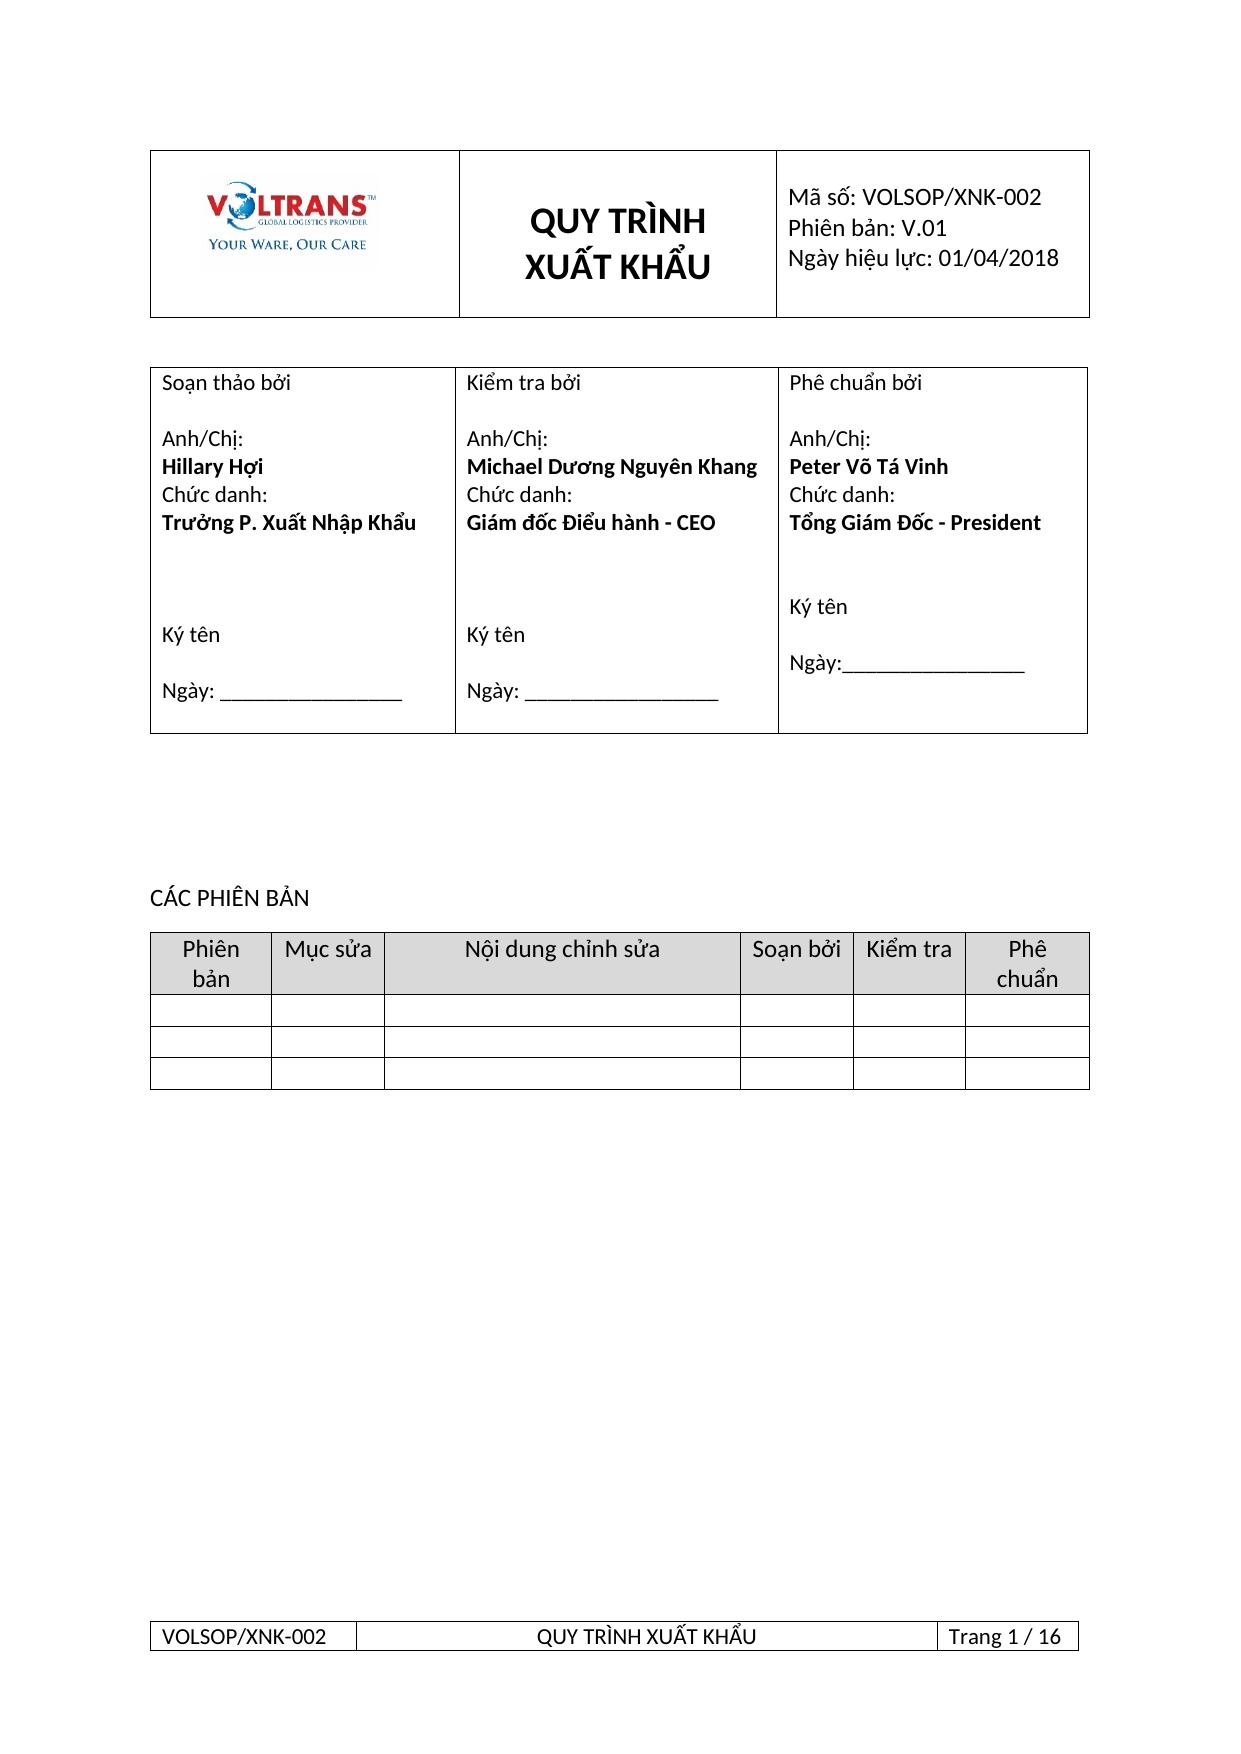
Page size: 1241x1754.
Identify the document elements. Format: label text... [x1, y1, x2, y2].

table_header Kiểm tra [854, 933, 965, 994]
table_cell [385, 1058, 740, 1089]
picture [201, 173, 381, 270]
table_cell [741, 1058, 853, 1089]
table_header [151, 151, 459, 317]
table_header Phê chuẩn bởi Anh/Chị: Peter Võ Tá Vinh Chức danh: Tổng Giám Đốc - President Ký tên Ngày:________________ [779, 368, 1087, 732]
table_header Nội dung chỉnh sửa [385, 933, 740, 994]
table_header Phê chuẩn [966, 933, 1089, 994]
table_cell [741, 1027, 853, 1057]
table_cell [741, 995, 853, 1026]
table_header QUY TRÌNH XUẤT KHẨU [460, 151, 776, 317]
table_cell [272, 995, 384, 1026]
table_cell [854, 995, 965, 1026]
table_cell [151, 995, 271, 1026]
table_cell [966, 995, 1089, 1026]
table_header Phiên bản [151, 933, 271, 994]
table_cell [272, 1027, 384, 1057]
table_cell [151, 1058, 271, 1089]
table_cell [385, 1027, 740, 1057]
table_cell [854, 1027, 965, 1057]
table_cell [151, 1027, 271, 1057]
table_cell [272, 1058, 384, 1089]
table_header Soạn bởi [741, 933, 853, 994]
text CÁC PHIÊN BẢN [150, 882, 1090, 913]
table_header Kiểm tra bởi Anh/Chị: Michael Dương Nguyên Khang Chức danh: Giám đốc Điểu hành - CEO Ký tên Ngày: _________________ [456, 368, 778, 732]
table_cell [966, 1027, 1089, 1057]
table_header Mã số: VOLSOP/XNK-002 Phiên bản: V.01 Ngày hiệu lực: 01/04/2018 [777, 151, 1089, 317]
table_header Mục sửa [272, 933, 384, 994]
table_cell [385, 995, 740, 1026]
table_header Soạn thảo bởi Anh/Chị: Hillary Hợi Chức danh: Trưởng P. Xuất Nhập Khẩu Ký tên Ngày: ________________ [151, 368, 455, 732]
table_cell [966, 1058, 1089, 1089]
table_cell [854, 1058, 965, 1089]
